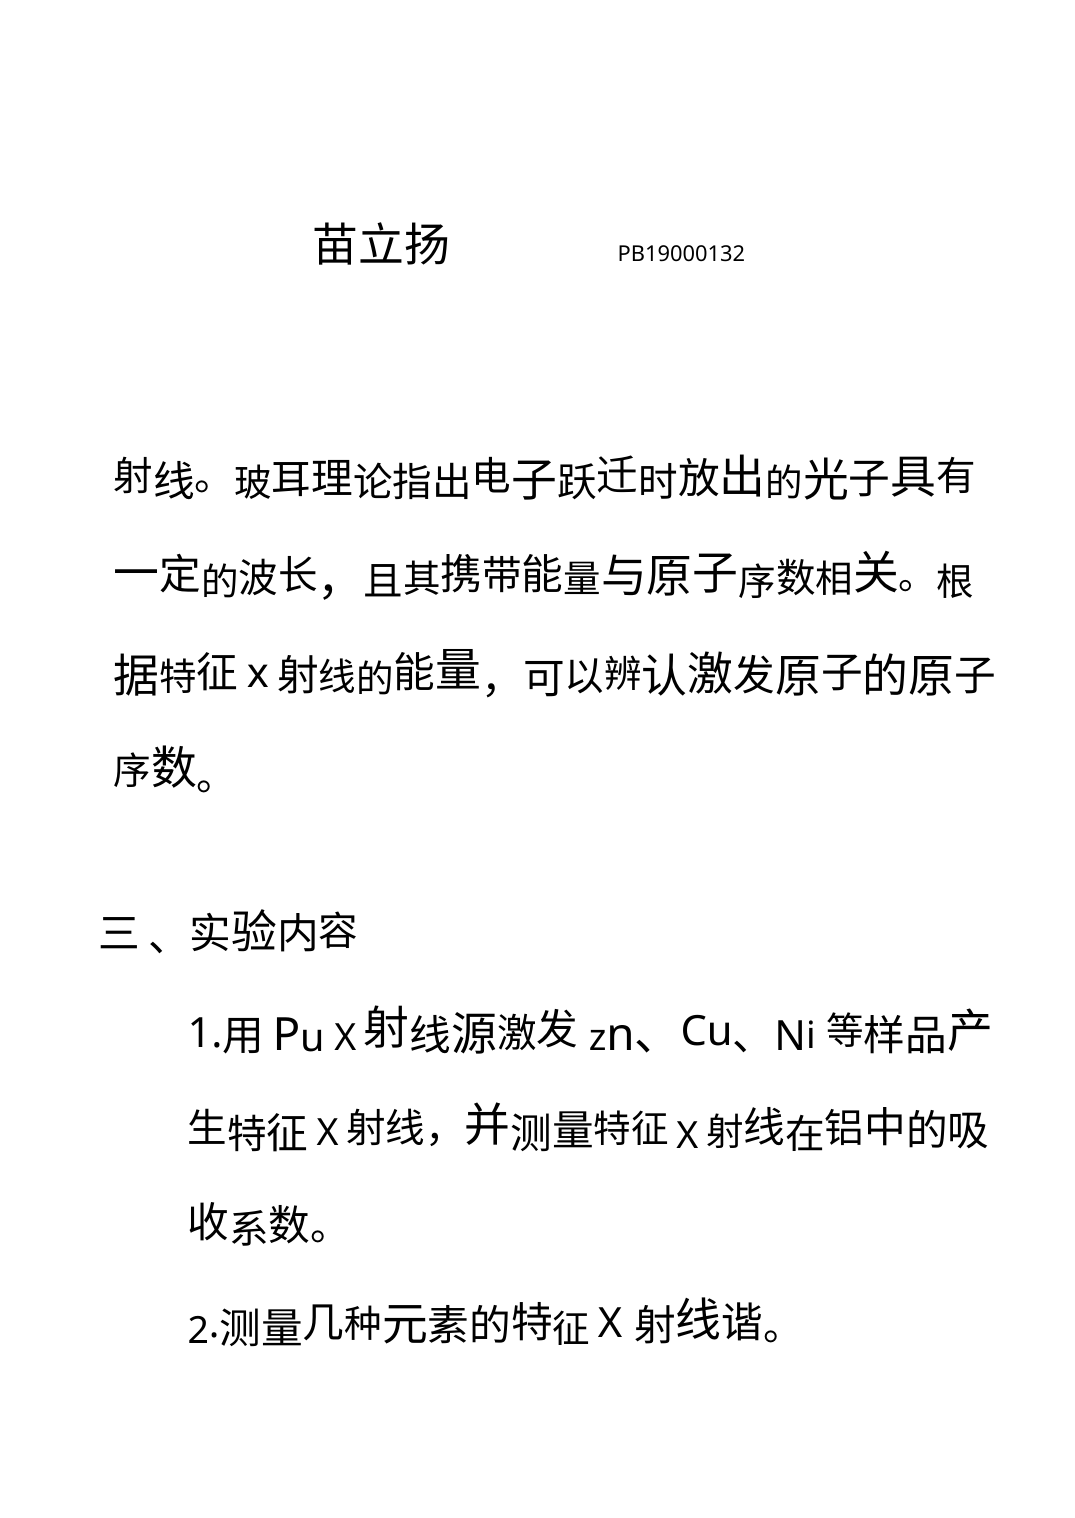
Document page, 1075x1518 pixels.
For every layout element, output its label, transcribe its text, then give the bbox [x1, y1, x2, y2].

text 1.用Pu X射线源激发 zn、Cu、Ni 等样品产生特征X射线，并测量特征X射线在铝中的吸收系数。 [98, 980, 999, 1273]
text 2.测量几种元素的特征X 射线谐。 [187, 1273, 999, 1370]
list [113, 428, 999, 818]
text 三 、实验内容 [98, 883, 999, 980]
